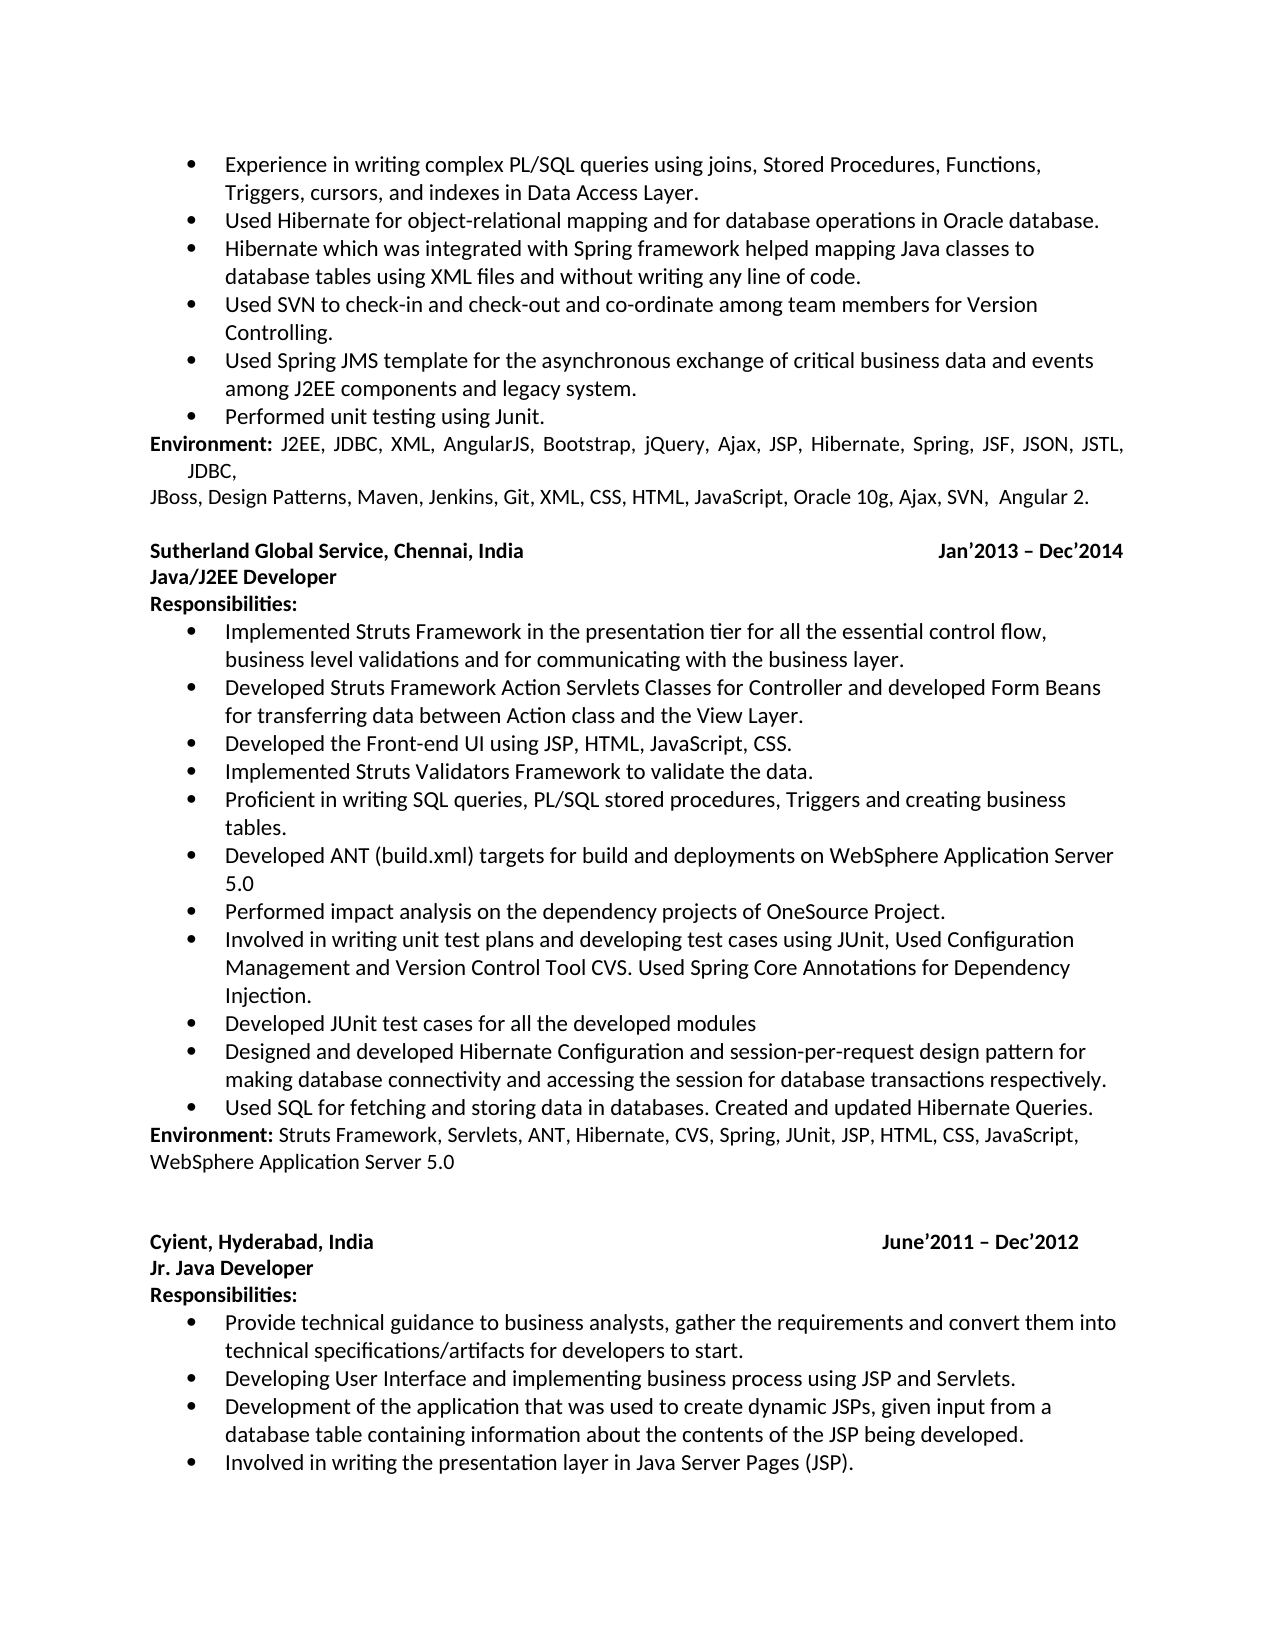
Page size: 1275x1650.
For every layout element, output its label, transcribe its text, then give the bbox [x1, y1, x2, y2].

list JBoss, Design Patterns, Maven, Jenkins, Git, XML, CSS, HTML, JavaScript, Oracle 10g, Ajax, SVN, Angular 2. [150, 483, 1125, 510]
text Cyient, Hyderabad, India June’2011 – Dec’2012 [150, 1228, 1125, 1254]
list Performed impact analysis on the dependency projects of OneSource Project. [187, 897, 1125, 925]
list Hibernate which was integrated with Spring framework helped mapping Java classes to database tables using XML files and without writing any line of code. [187, 234, 1125, 290]
text Responsibilities: [150, 1281, 1125, 1308]
list Developed JUnit test cases for all the developed modules [187, 1009, 1125, 1037]
list Performed unit testing using Junit. [187, 402, 1125, 430]
list Experience in writing complex PL/SQL queries using joins, Stored Procedures, Functions, Triggers, cursors, and indexes in Data Access Layer. [187, 150, 1125, 206]
list Involved in writing the presentation layer in Java Server Pages (JSP). [187, 1448, 1125, 1476]
list Developed Struts Framework Action Servlets Classes for Controller and developed Form Beans for transferring data between Action class and the View Layer. [187, 673, 1125, 729]
list Involved in writing unit test plans and developing test cases using JUnit, Used Configuration Management and Version Control Tool CVS. Used Spring Core Annotations for Dependency Injection. [187, 925, 1125, 1009]
list Provide technical guidance to business analysts, gather the requirements and convert them into technical specifications/artifacts for developers to start. [187, 1308, 1125, 1364]
list Used SVN to check-in and check-out and co-ordinate among team members for Version Controlling. [187, 290, 1125, 346]
text Responsibilities: [150, 590, 1125, 617]
list Development of the application that was used to create dynamic JSPs, given input from a database table containing information about the contents of the JSP being developed. [187, 1392, 1125, 1448]
text Jr. Java Developer [150, 1254, 1125, 1281]
list Proficient in writing SQL queries, PL/SQL stored procedures, Triggers and creating business tables. [187, 785, 1125, 841]
text WebSphere Application Server 5.0 [150, 1148, 1125, 1174]
list Used Spring JMS template for the asynchronous exchange of critical business data and events among J2EE components and legacy system. [187, 346, 1125, 402]
list Implemented Struts Framework in the presentation tier for all the essential control flow, business level validations and for communicating with the business layer. [187, 617, 1125, 673]
list Used Hibernate for object-relational mapping and for database operations in Oracle database. [187, 206, 1125, 234]
text Sutherland Global Service, Chennai, India Jan’2013 – Dec’2014 [150, 537, 1125, 563]
text Java/J2EE Developer [150, 563, 1125, 590]
list Implemented Struts Validators Framework to validate the data. [187, 757, 1125, 785]
list Developed ANT (build.xml) targets for build and deployments on WebSphere Application Server 5.0 [187, 841, 1125, 897]
list Developed the Front-end UI using JSP, HTML, JavaScript, CSS. [187, 729, 1125, 757]
list Developing User Interface and implementing business process using JSP and Servlets. [187, 1364, 1125, 1392]
list Used SQL for fetching and storing data in databases. Created and updated Hibernate Queries. [187, 1093, 1125, 1121]
list Designed and developed Hibernate Configuration and session-per-request design pattern for making database connectivity and accessing the session for database transactions respectively. [187, 1037, 1125, 1093]
list Environment: J2EE, JDBC, XML, AngularJS, Bootstrap, jQuery, Ajax, JSP, Hibernate, Spring, JSF, JSON, JSTL, JDBC, [150, 430, 1125, 483]
text Environment: Struts Framework, Servlets, ANT, Hibernate, CVS, Spring, JUnit, JSP, HTML, CSS, JavaScript, [150, 1121, 1125, 1148]
